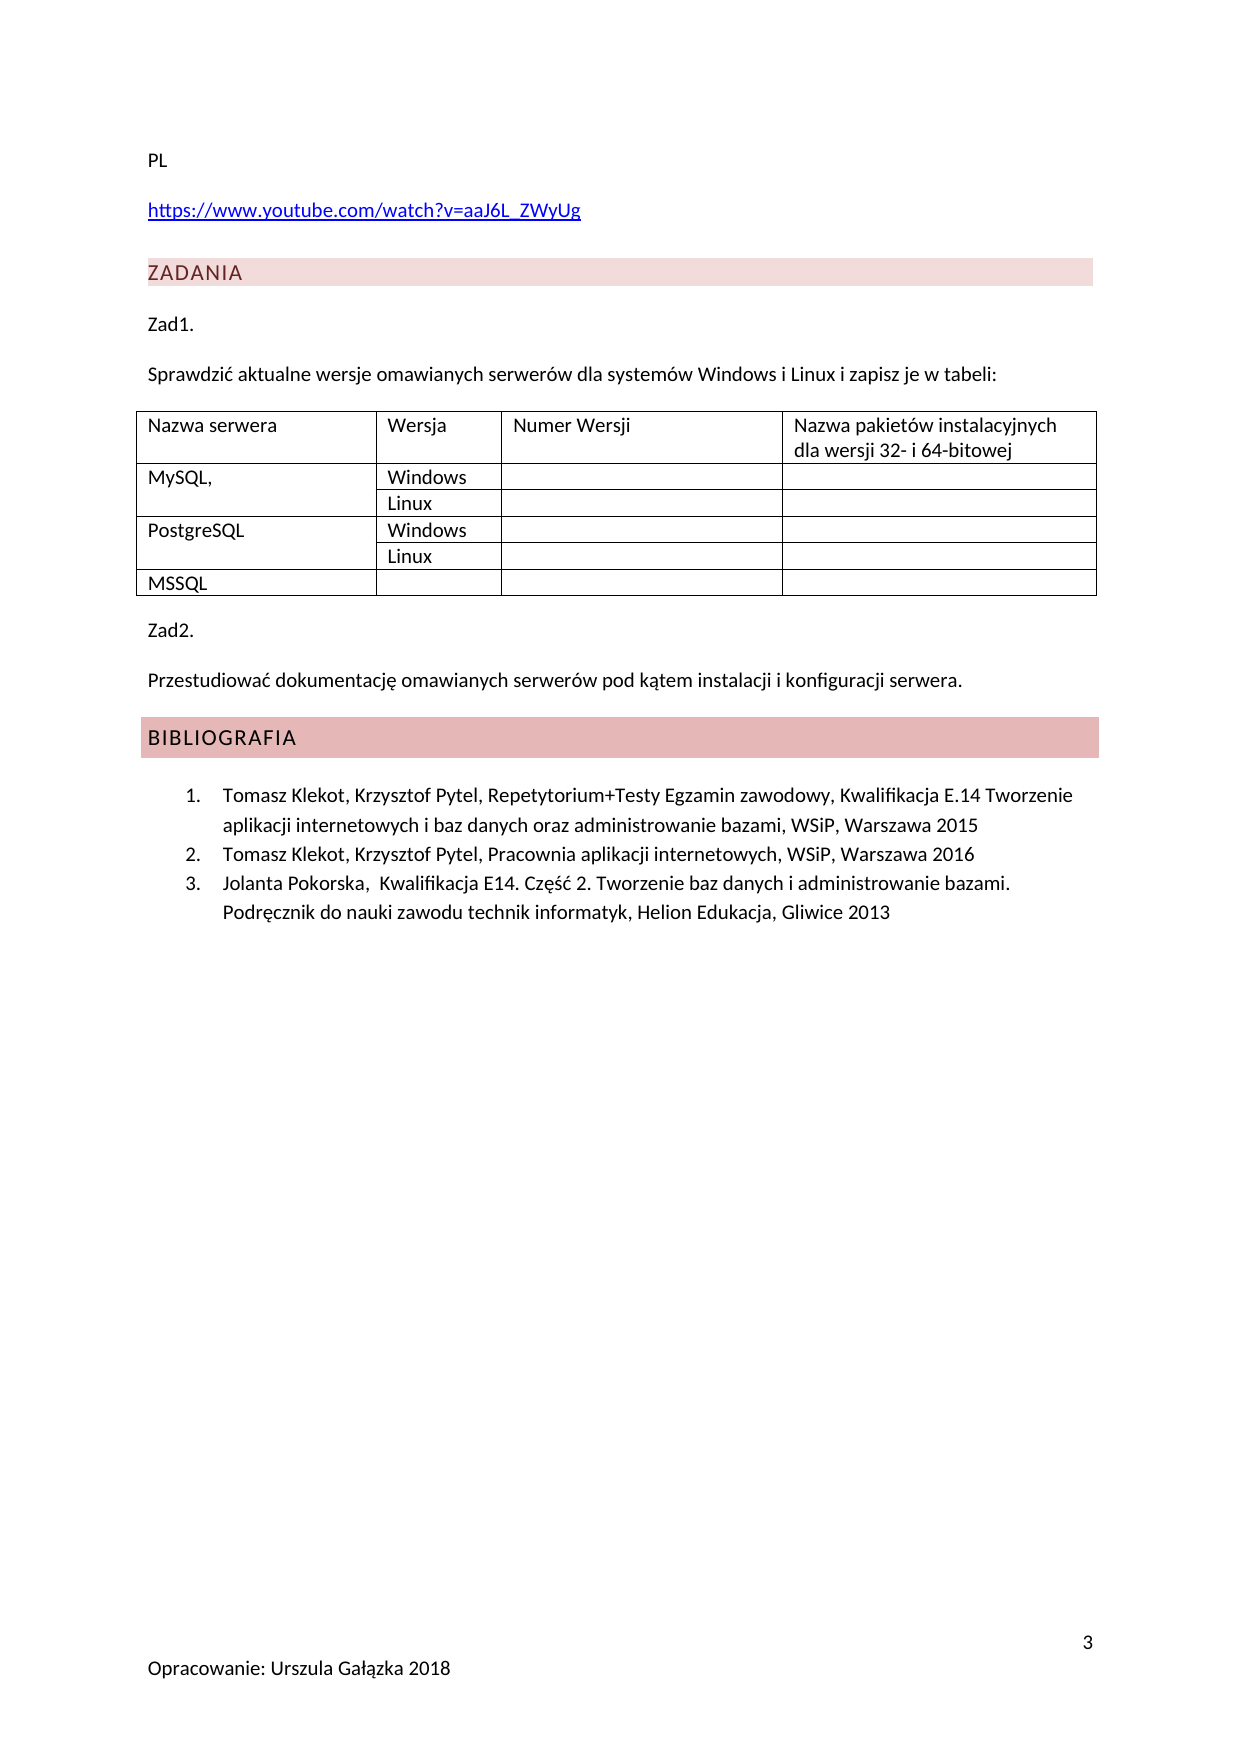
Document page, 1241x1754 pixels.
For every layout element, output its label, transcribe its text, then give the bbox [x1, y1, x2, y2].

table_cell [783, 490, 1096, 516]
subtitle Bibliografia [148, 723, 1093, 751]
table_cell PostgreSQL [137, 517, 376, 569]
list Tomasz Klekot, Krzysztof Pytel, Pracownia aplikacji internetowych, WSiP, Warszawa 2016 [185, 841, 1093, 866]
table_cell [783, 517, 1096, 542]
table_cell MSSQL [137, 570, 376, 595]
table_cell [377, 570, 501, 595]
text Przestudiować dokumentację omawianych serwerów pod kątem instalacji i konfiguracji serwera. [148, 667, 1093, 692]
table_cell [502, 490, 782, 516]
table_header Wersja [377, 412, 501, 463]
text PL [148, 148, 1093, 173]
subtitle Zadania [148, 258, 1093, 286]
text Zad2. [148, 617, 1093, 642]
table_cell [783, 570, 1096, 595]
table_cell MySQL, [137, 464, 376, 516]
table_header Numer Wersji [502, 412, 782, 463]
table_cell [783, 543, 1096, 569]
text Zad1. [148, 311, 1093, 336]
table_cell Linux [377, 543, 501, 569]
list Tomasz Klekot, Krzysztof Pytel, Repetytorium+Testy Egzamin zawodowy, Kwalifikacja E.14 Tworzenie aplikacji internetowych i baz danych oraz administrowanie bazami, WSiP, Warszawa 2015 [185, 783, 1093, 837]
table_cell Windows [377, 464, 501, 489]
table_cell Linux [377, 490, 501, 516]
table_cell Windows [377, 517, 501, 542]
table_header Nazwa serwera [137, 412, 376, 463]
table_cell [502, 543, 782, 569]
list Jolanta Pokorska, Kwalifikacja E14. Część 2. Tworzenie baz danych i administrowanie bazami. Podręcznik do nauki zawodu technik informatyk, Helion Edukacja, Gliwice 2013 [185, 870, 1093, 925]
table_cell [783, 464, 1096, 489]
table_cell [502, 517, 782, 542]
table_cell [502, 464, 782, 489]
table_cell [502, 570, 782, 595]
table_header Nazwa pakietów instalacyjnych dla wersji 32- i 64-bitowej [783, 412, 1096, 463]
text https://www.youtube.com/watch?v=aaJ6L_ZWyUg [148, 198, 1093, 223]
text Sprawdzić aktualne wersje omawianych serwerów dla systemów Windows i Linux i zapisz je w tabeli: [148, 361, 1093, 386]
